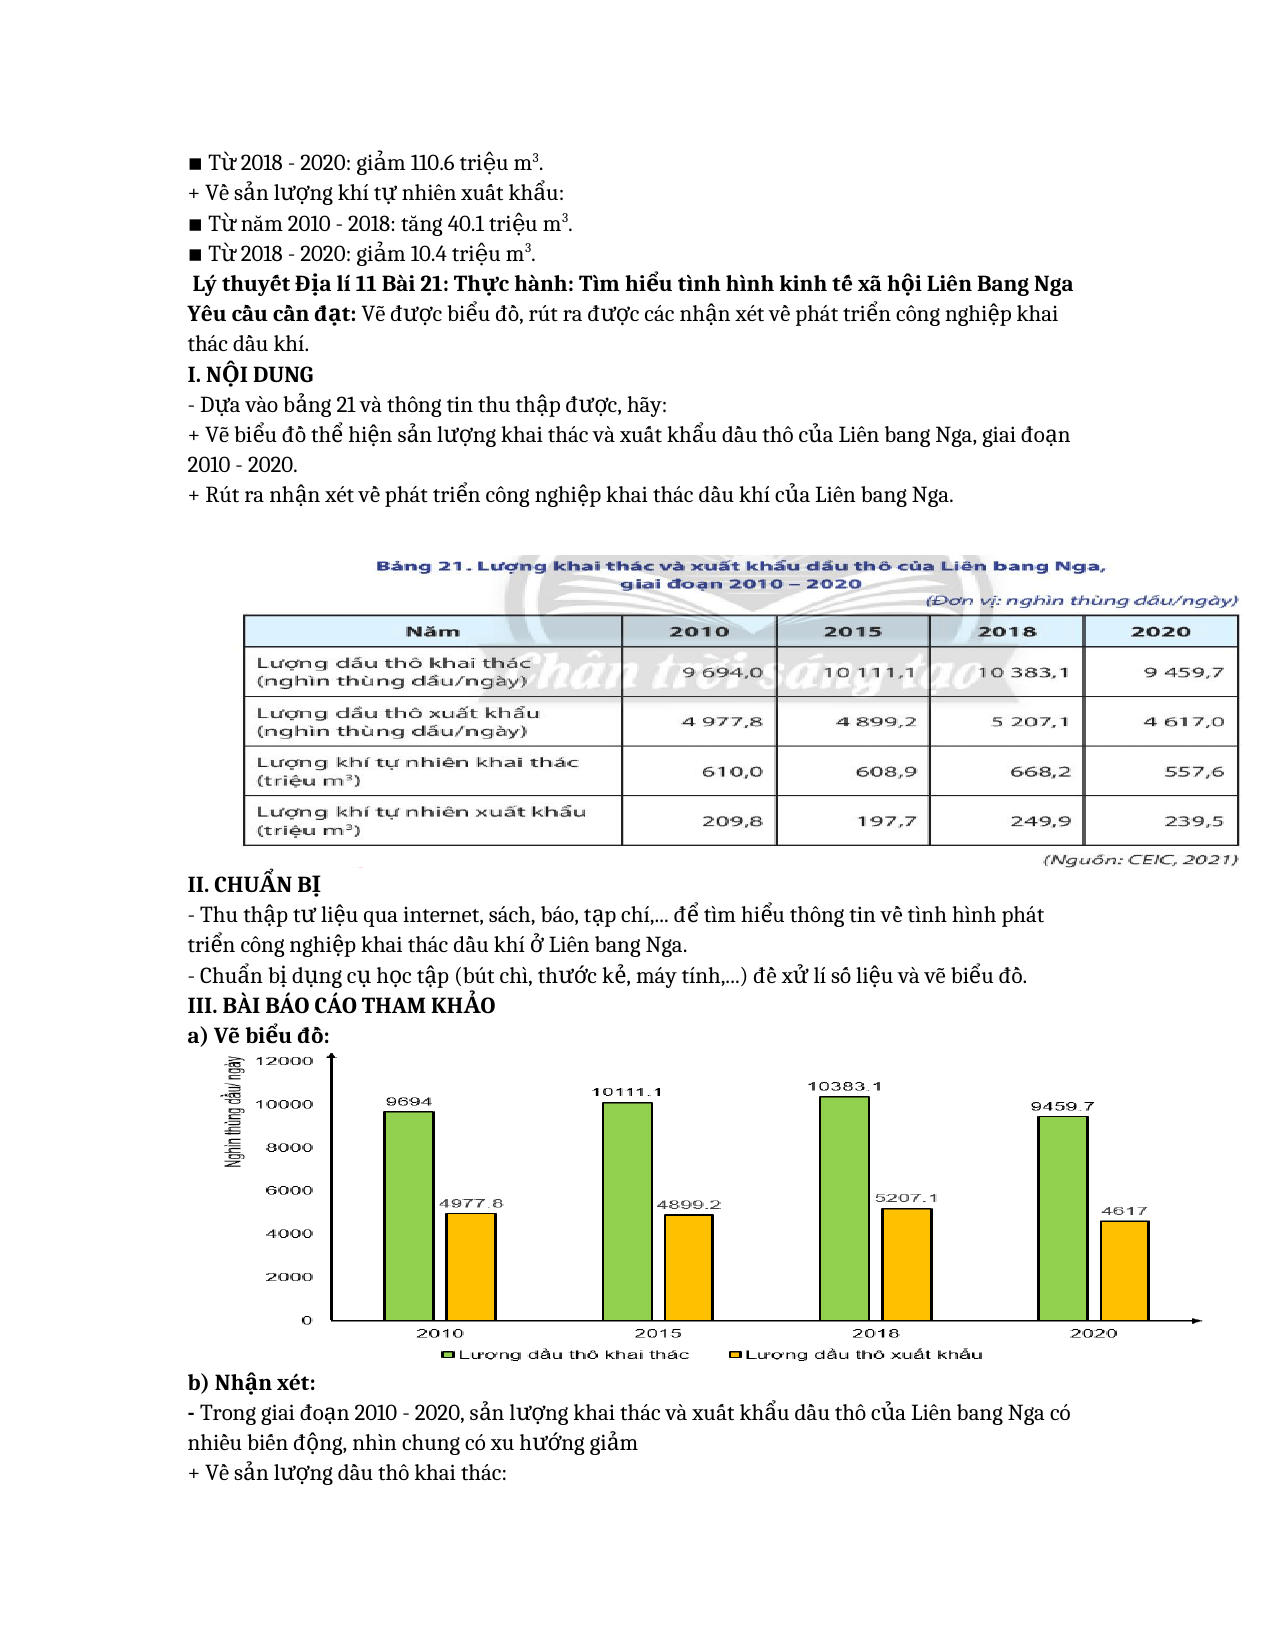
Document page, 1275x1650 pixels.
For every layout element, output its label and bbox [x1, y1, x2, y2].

picture [206, 1053, 1210, 1366]
picture [206, 555, 1249, 868]
text [187, 150, 1087, 1486]
